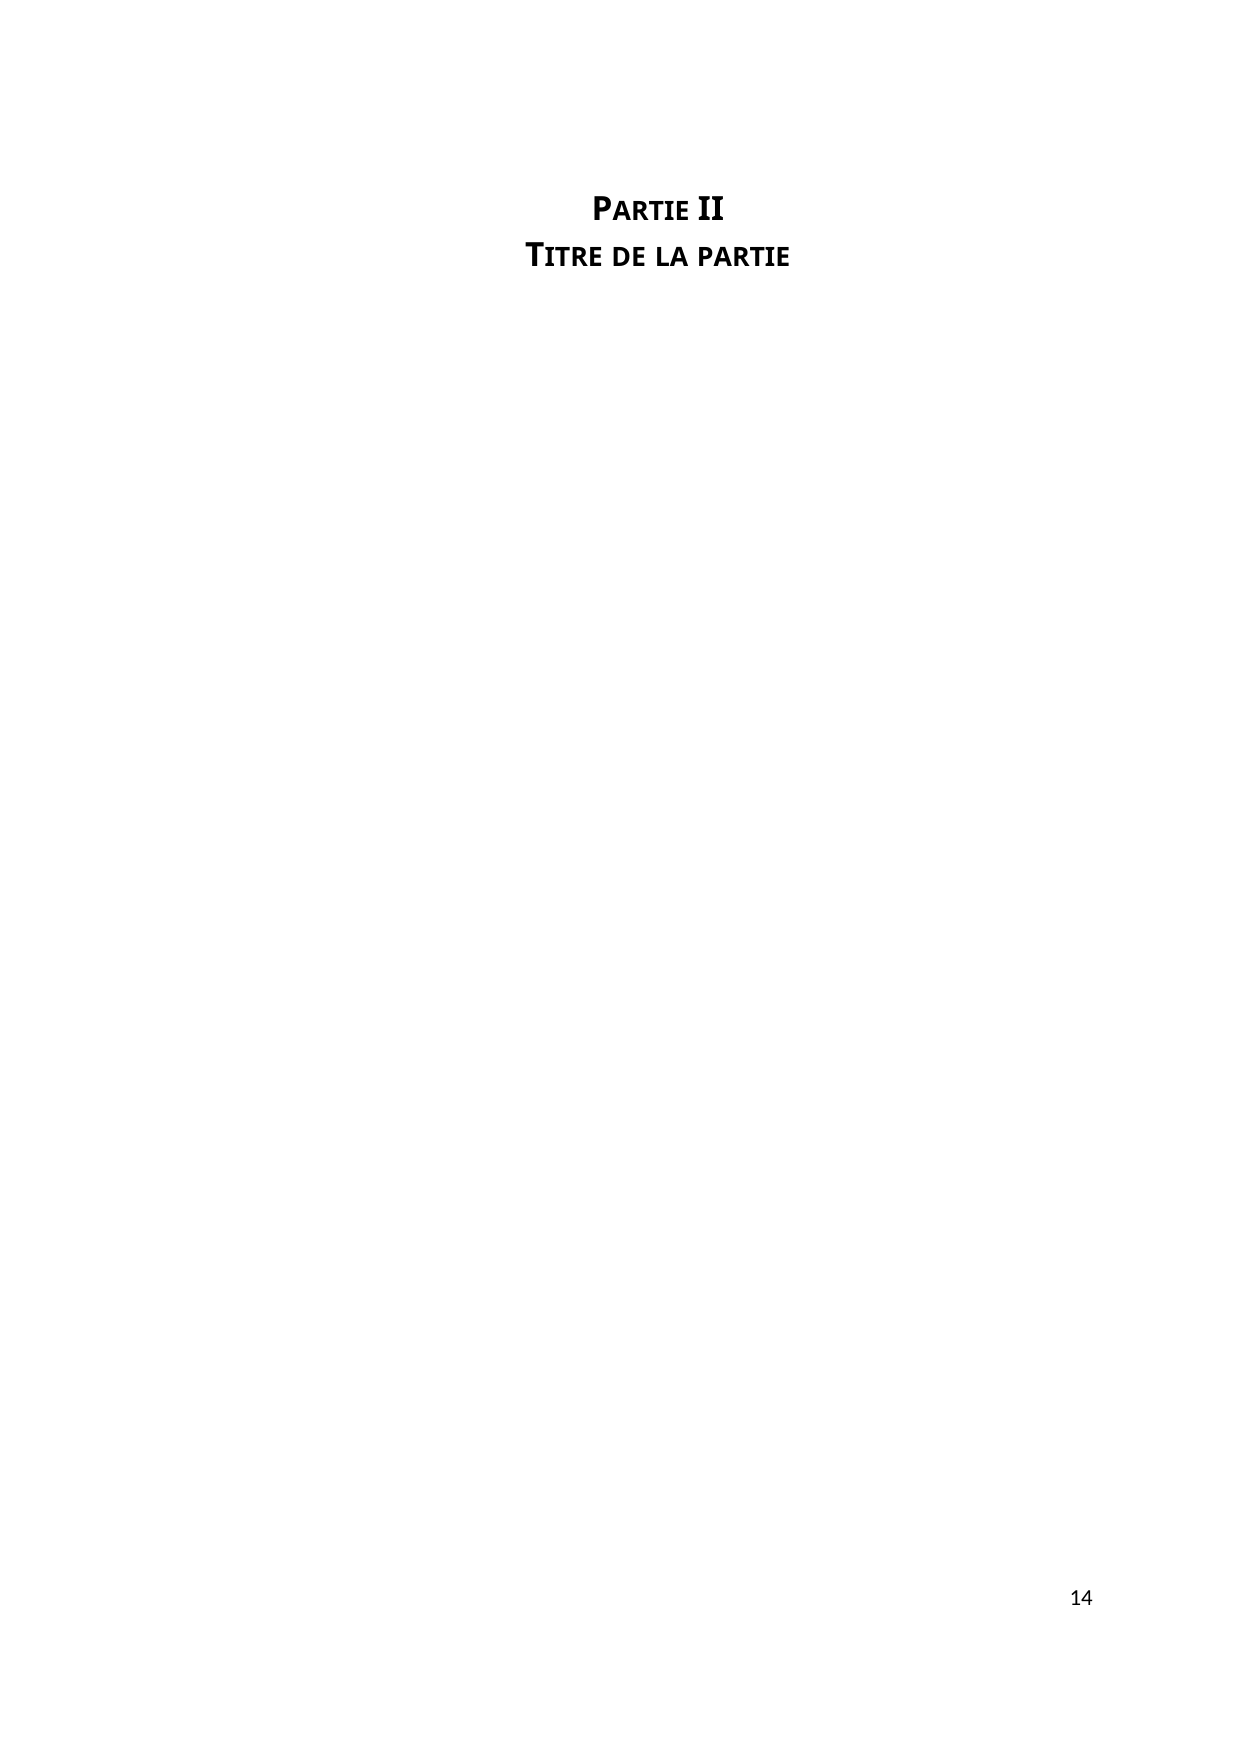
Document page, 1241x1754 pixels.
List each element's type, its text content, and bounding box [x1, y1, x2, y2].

subtitle Partie II Titre de la partie [185, 185, 1092, 276]
